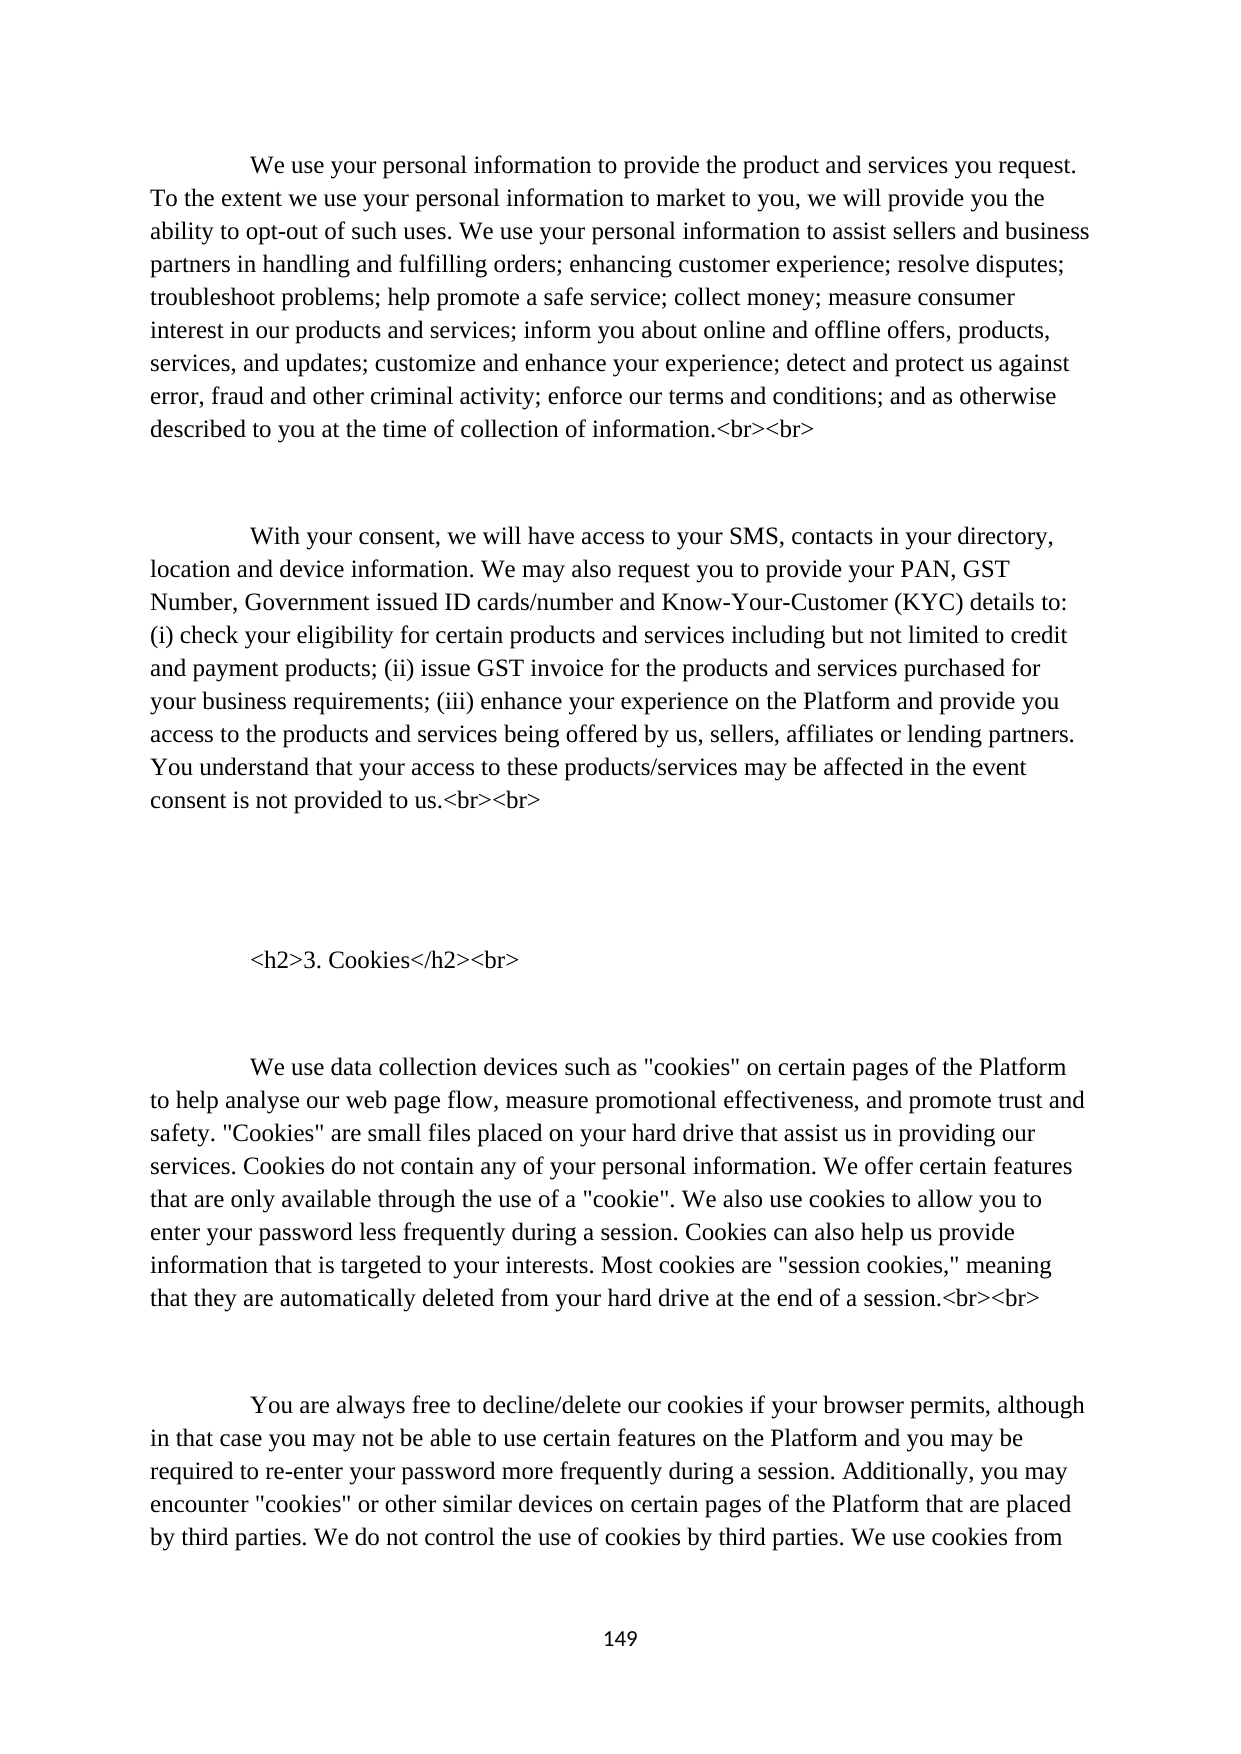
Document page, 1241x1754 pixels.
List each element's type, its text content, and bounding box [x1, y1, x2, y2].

text We use data collection devices such as "cookies" on certain pages of the Platform to help analyse our web page flow, measure promotional effectiveness, and promote trust and safety. "Cookies" are small files placed on your hard drive that assist us in providing our services. Cookies do not contain any of your personal information. We offer certain features that are only available through the use of a "cookie". We also use cookies to allow you to enter your password less frequently during a session. Cookies can also help us provide information that is targeted to your interests. Most cookies are "session cookies," meaning that they are automatically deleted from your hard drive at the end of a session.<br><br> [150, 1052, 1090, 1312]
text We use your personal information to provide the product and services you request. To the extent we use your personal information to market to you, we will provide you the ability to opt-out of such uses. We use your personal information to assist sellers and business partners in handling and fulfilling orders; enhancing customer experience; resolve disputes; troubleshoot problems; help promote a safe service; collect money; measure consumer interest in our products and services; inform you about online and offline offers, products, services, and updates; customize and enhance your experience; detect and protect us against error, fraud and other criminal activity; enforce our terms and conditions; and as otherwise described to you at the time of collection of information.<br><br> [150, 150, 1090, 443]
text <h2>3. Cookies</h2><br> [150, 945, 1090, 974]
text With your consent, we will have access to your SMS, contacts in your directory, location and device information. We may also request you to provide your PAN, GST Number, Government issued ID cards/number and Know-Your-Customer (KYC) details to: (i) check your eligibility for certain products and services including but not limited to credit and payment products; (ii) issue GST invoice for the products and services purchased for your business requirements; (iii) enhance your experience on the Platform and provide you access to the products and services being offered by us, sellers, affiliates or lending partners. You understand that your access to these products/services may be affected in the event consent is not provided to us.<br><br> [150, 521, 1090, 814]
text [150, 1390, 1090, 1551]
